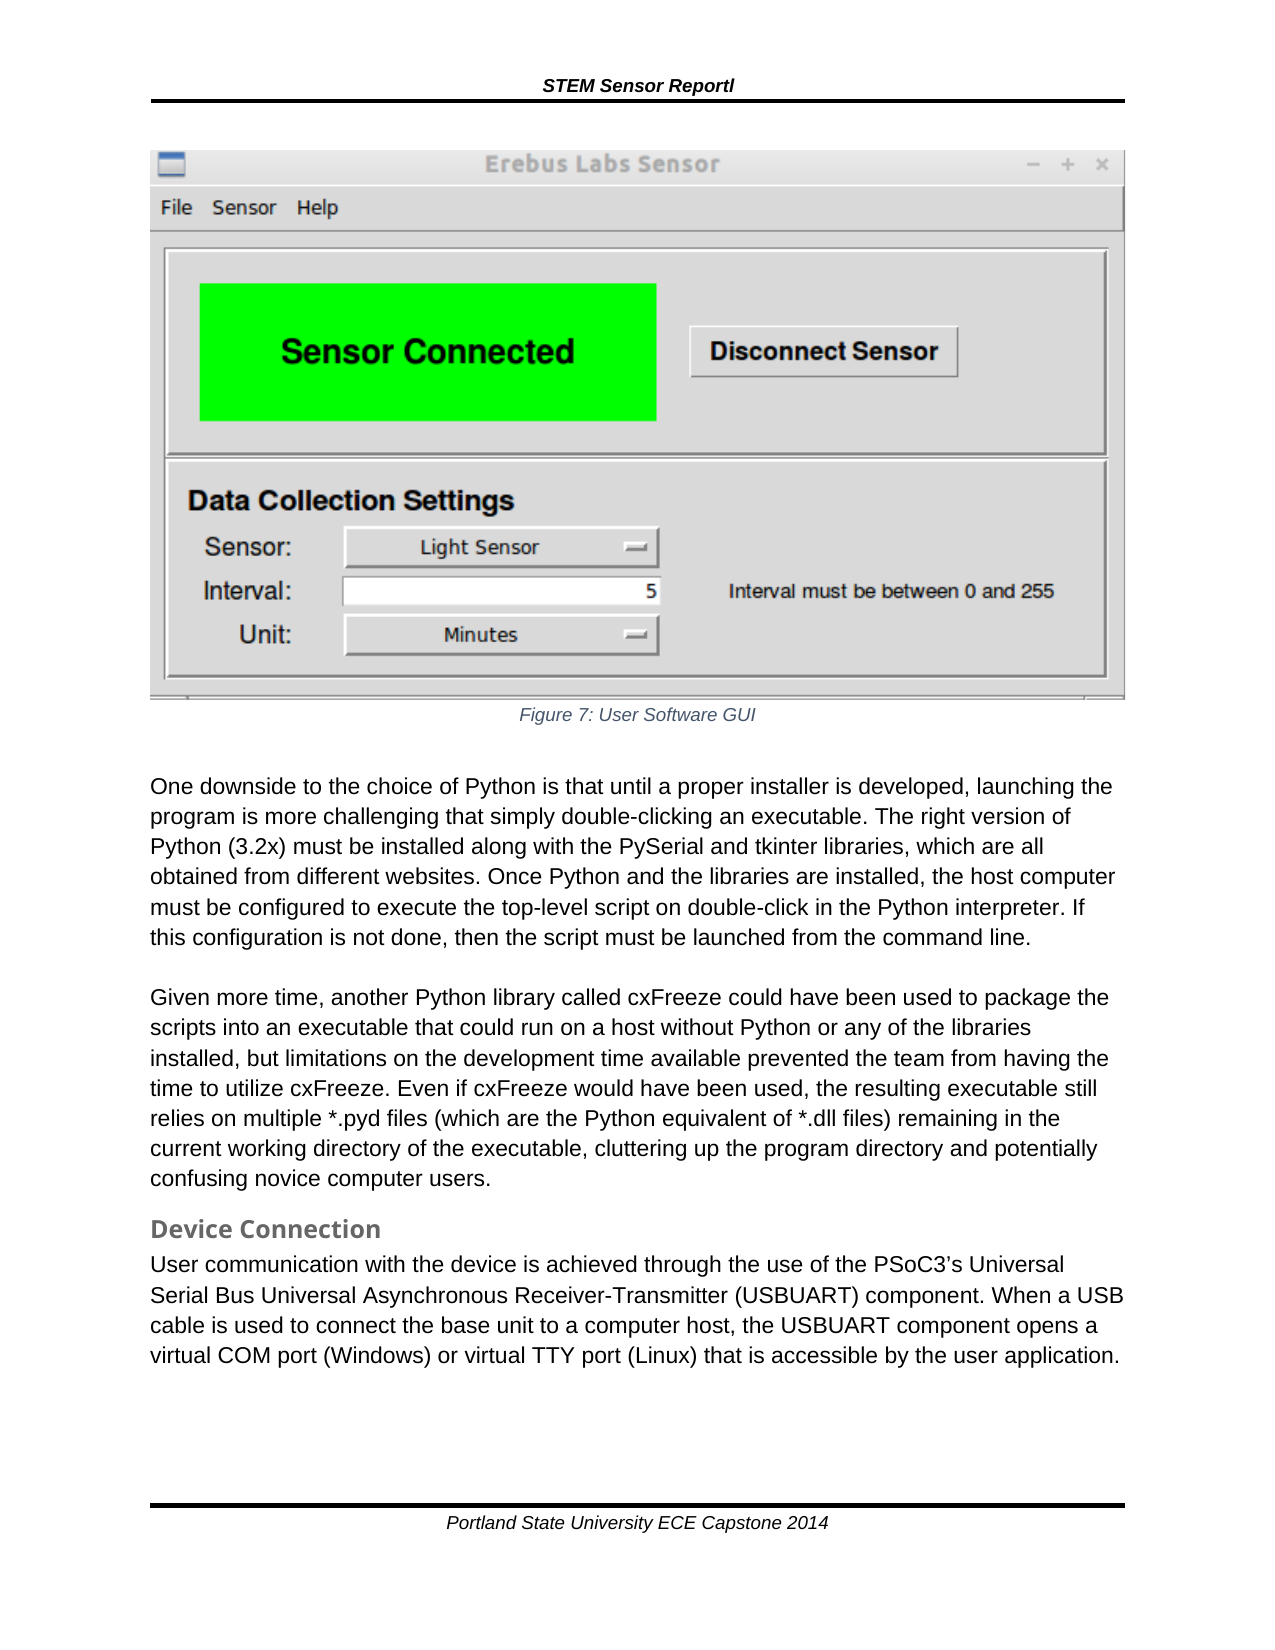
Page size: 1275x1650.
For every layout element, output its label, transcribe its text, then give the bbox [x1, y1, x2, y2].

text User communication with the device is achieved through the use of the PSoC3’s Universal Serial Bus Universal Asynchronous Receiver-Transmitter (USBUART) component. When a USB cable is used to connect the base unit to a computer host, the USBUART component opens a virtual COM port (Windows) or virtual TTY port (Linux) that is accessible by the user application. [150, 1251, 1125, 1368]
subtitle Device Connection [150, 1212, 1125, 1246]
picture [150, 150, 1125, 700]
text Given more time, another Python library called cxFreeze could have been used to package the scripts into an executable that could run on a host without Python or any of the libraries installed, but limitations on the development time available prevented the team from having the time to utilize cxFreeze. Even if cxFreeze would have been used, the resulting executable still relies on multiple *.pyd files (which are the Python equivalent of *.dll files) remaining in the current working directory of the executable, cluttering up the program directory and potentially confusing novice computer users. [150, 984, 1125, 1192]
text One downside to the choice of Python is that until a proper installer is developed, launching the program is more challenging that simply double-clicking an executable. The right version of Python (3.2x) must be installed along with the PySerial and tkinter libraries, which are all obtained from different websites. Once Python and the libraries are installed, the host computer must be configured to execute the top-level script on double-click in the Python interpreter. If this configuration is not done, then the script must be launched from the command line. [150, 773, 1125, 950]
